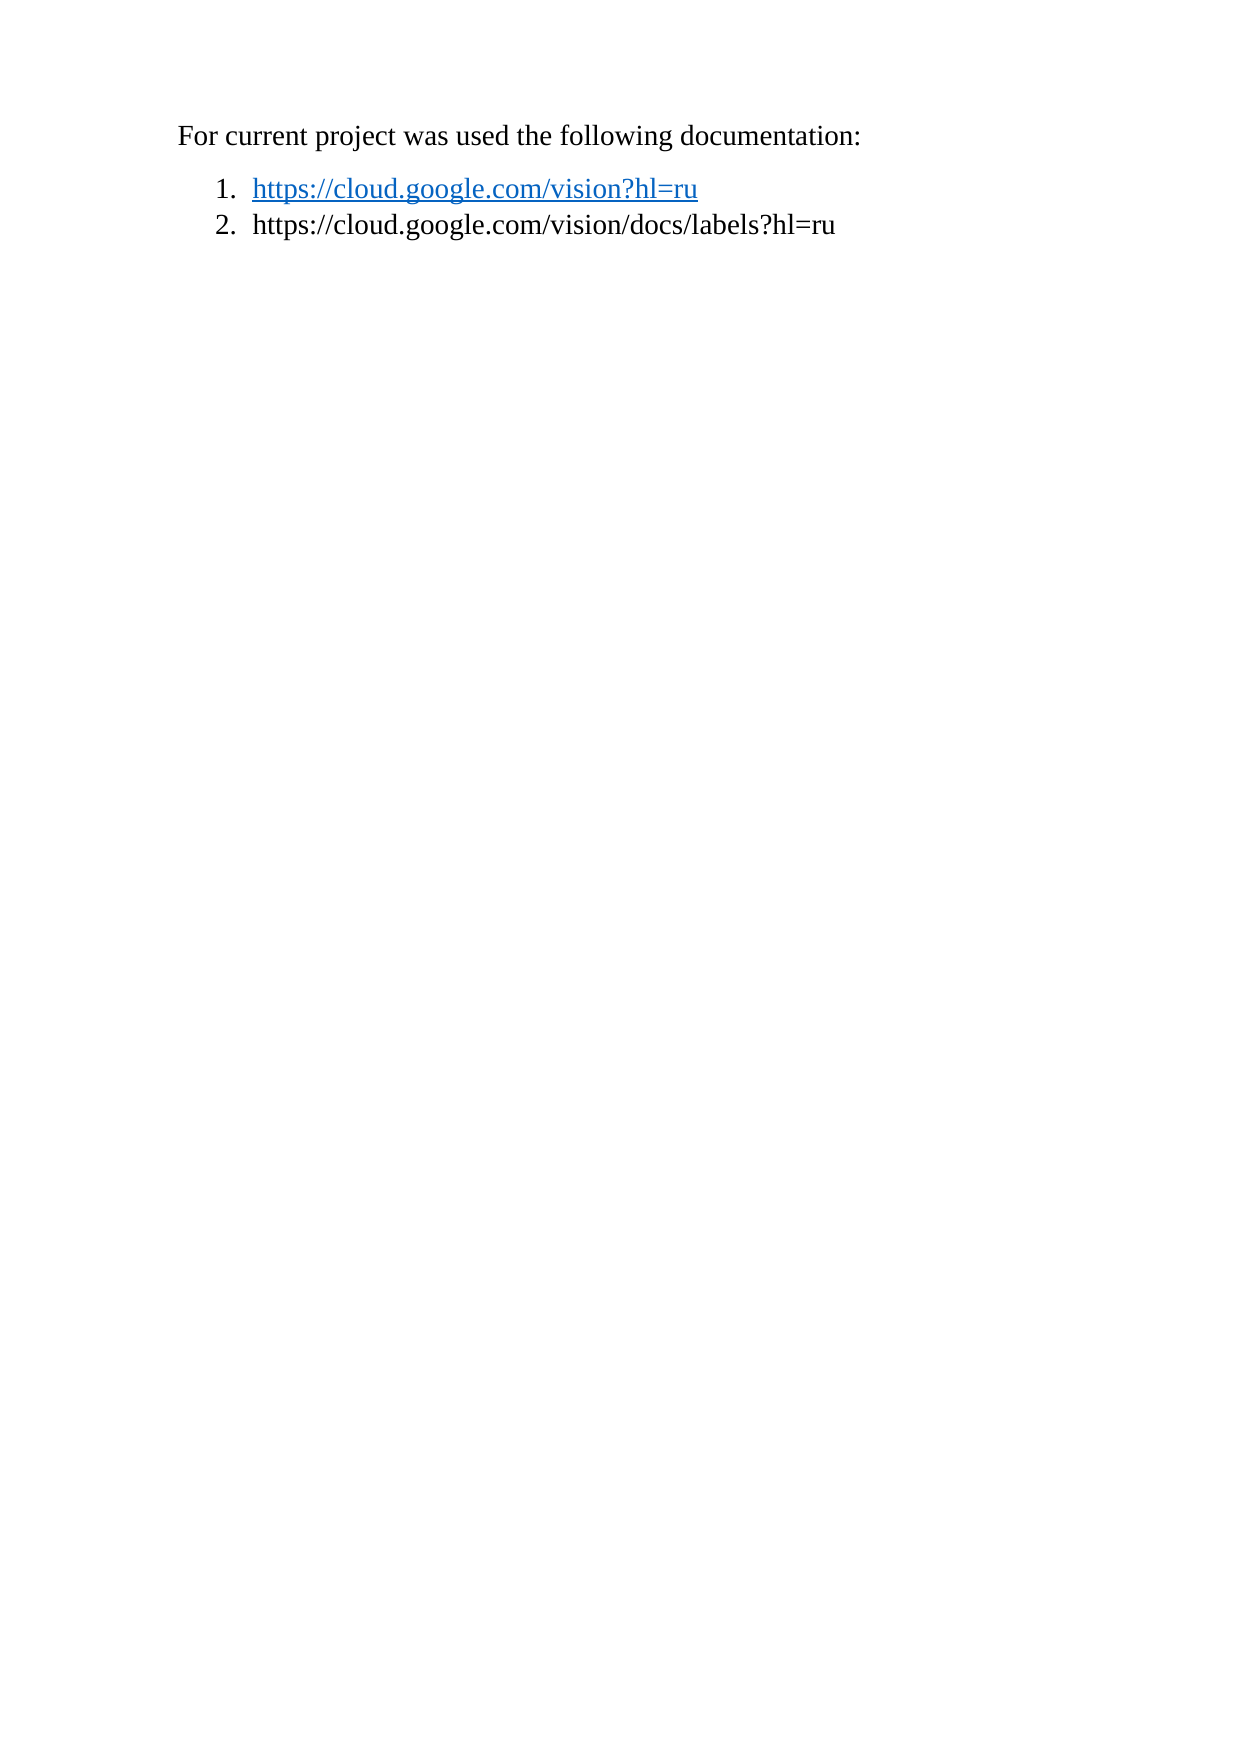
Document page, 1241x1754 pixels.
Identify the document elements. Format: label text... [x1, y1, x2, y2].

list https://cloud.google.com/vision?hl=ru [215, 171, 1152, 204]
text For current project was used the following documentation: [177, 118, 1152, 152]
list https://cloud.google.com/vision/docs/labels?hl=ru [215, 207, 1152, 241]
